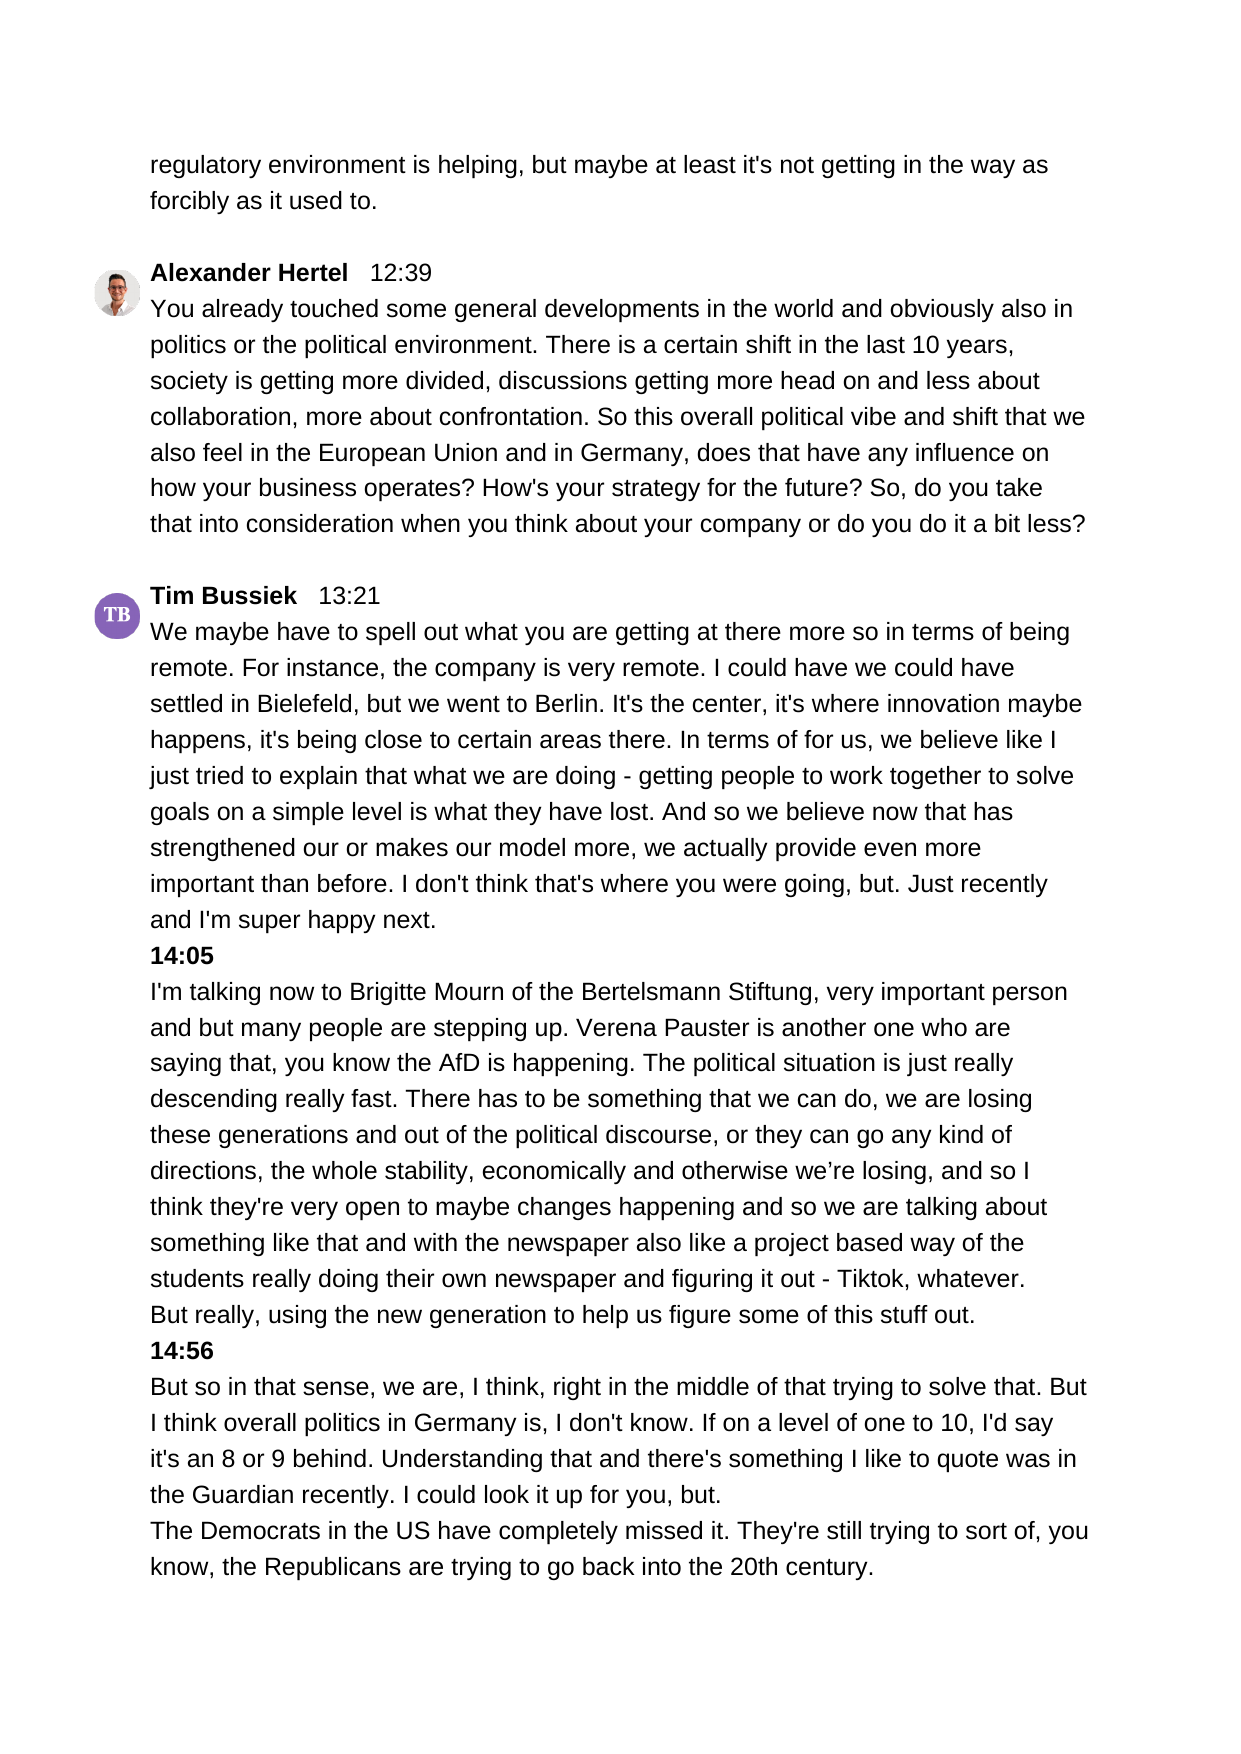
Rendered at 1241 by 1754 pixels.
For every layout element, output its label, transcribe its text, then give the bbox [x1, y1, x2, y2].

text Alexander Hertel 12:39 You already touched some general developments in the world and obviously also in politics or the political environment. There is a certain shift in the last 10 years, society is getting more divided, discussions getting more head on and less about collaboration, more about confrontation. So this overall political vibe and shift that we also feel in the European Union and in Germany, does that have any influence on how your business operates? How's your strategy for the future? So, do you take that into consideration when you think about your company or do you do it a bit less? [150, 222, 1090, 538]
text Tim Bussiek 13:21 We maybe have to spell out what you are getting at there more so in terms of being remote. For instance, the company is very remote. I could have we could have settled in Bielefeld, but we went to Berlin. It's the center, it's where innovation maybe happens, it's being close to certain areas there. In terms of for us, we believe like I just tried to explain that what we are doing - getting people to work together to solve goals on a simple level is what they have lost. And so we believe now that has strengthened our or makes our model more, we actually provide even more important than before. I don't think that's where you were going, but. Just recently and I'm super happy next. [150, 545, 1090, 933]
picture [94, 270, 140, 316]
text I'm talking now to Brigitte Mourn of the Bertelsmann Stiftung, very important person and but many people are stepping up. Verena Pauster is another one who are saying that, you know the AfD is happening. The political situation is just really descending really fast. There has to be something that we can do, we are losing these generations and out of the political discourse, or they can go any kind of directions, the whole stability, economically and otherwise we’re losing, and so I think they're very open to maybe changes happening and so we are talking about something like that and with the newspaper also like a project based way of the students really doing their own newspaper and figuring it out - Tiktok, whatever. But really, using the new generation to help us figure some of this stuff out. [150, 977, 1090, 1329]
text 14:56 But so in that sense, we are, I think, right in the middle of that trying to solve that. But I think overall politics in Germany is, I don't know. If on a level of one to 10, I'd say it's an 8 or 9 behind. Understanding that and there's something I like to quote was in the Guardian recently. I could look it up for you, but. The Democrats in the US have completely missed it. They're still trying to sort of, you know, the Republicans are trying to go back into the 20th century. [150, 1336, 1090, 1580]
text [150, 150, 1090, 215]
text 14:05 [150, 941, 1090, 969]
picture [94, 593, 140, 639]
